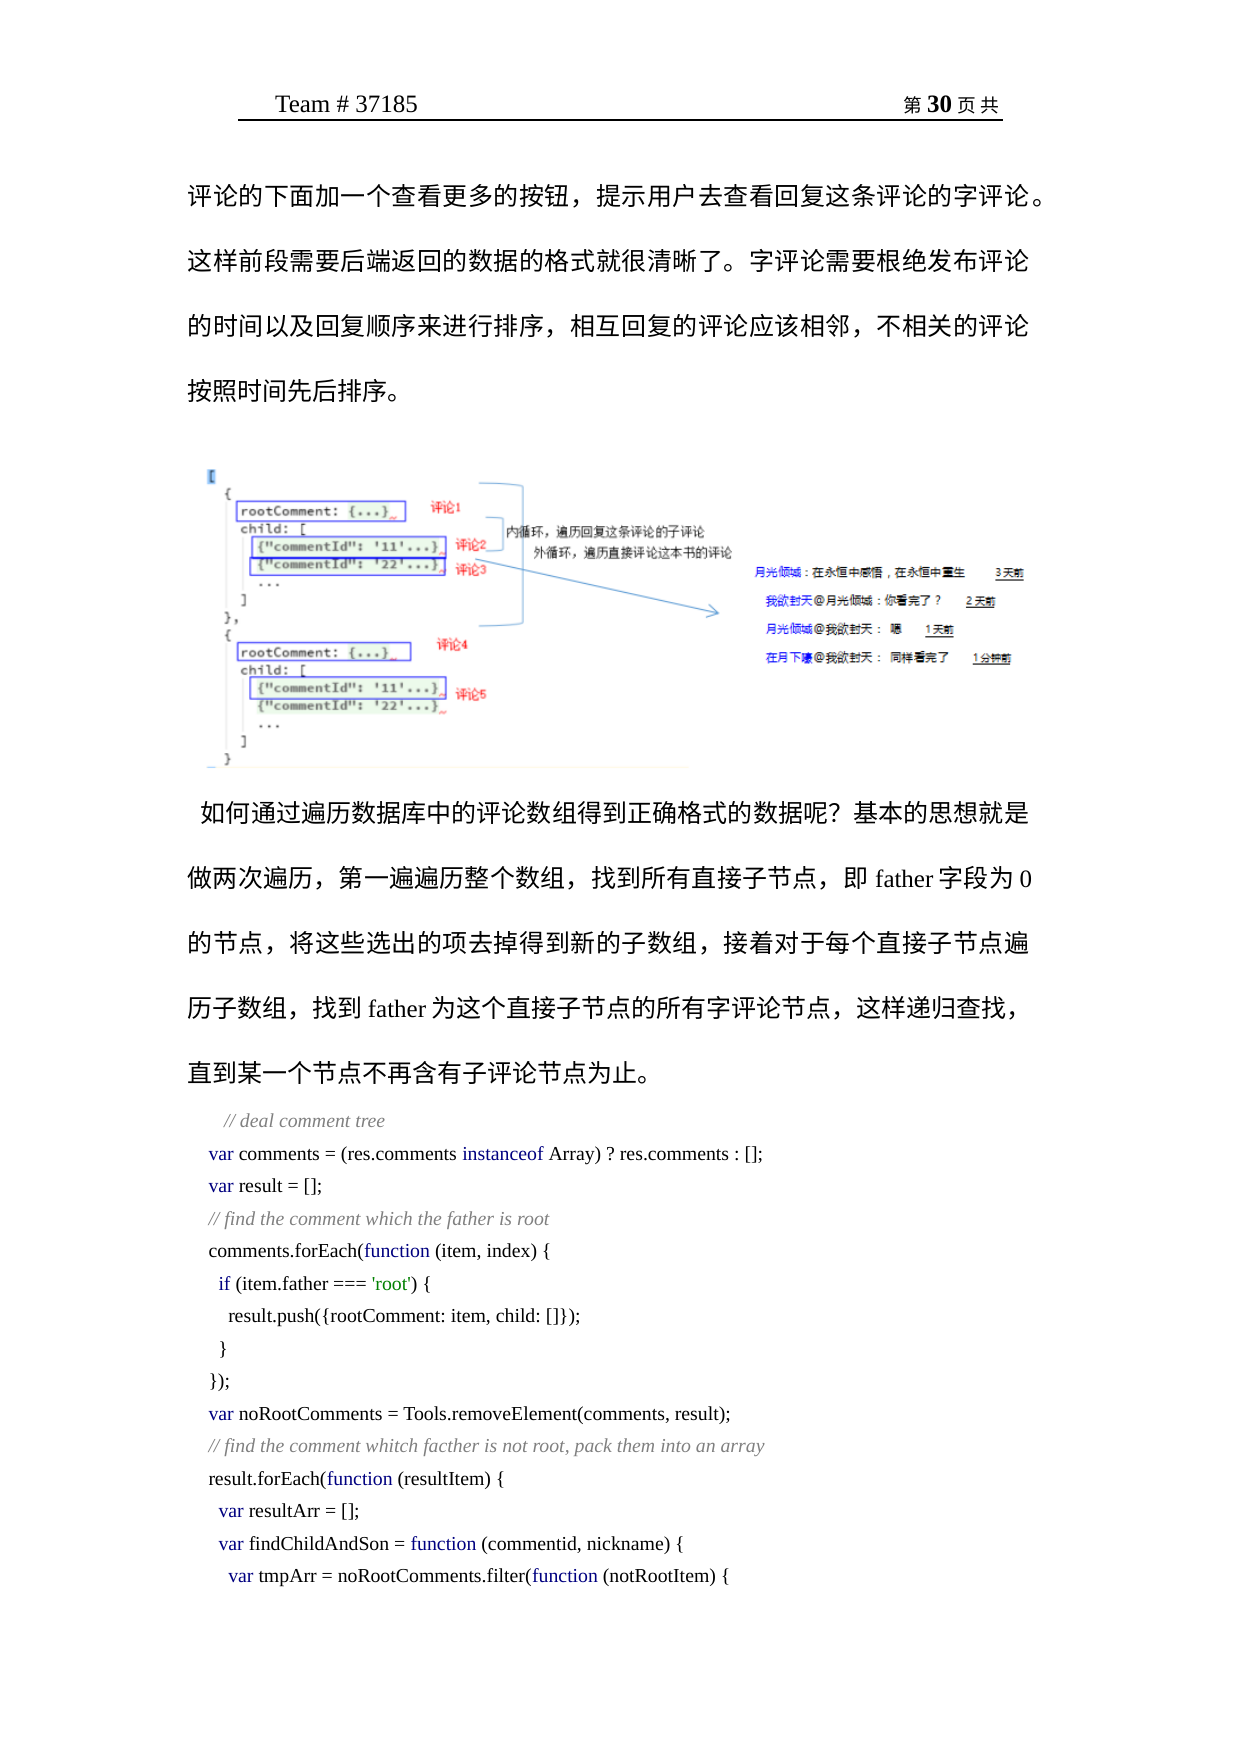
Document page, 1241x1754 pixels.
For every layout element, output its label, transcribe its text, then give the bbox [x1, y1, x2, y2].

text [187, 162, 1032, 422]
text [208, 1104, 1032, 1592]
text 如何通过遍历数据库中的评论数组得到正确格式的数据呢？基本的思想就是做两次遍历，第一遍遍历整个数组，找到所有直接子节点，即father字段为0的节点，将这些选出的项去掉得到新的子数组，接着对于每个直接子节点遍历子数组，找到father为这个直接子节点的所有字评论节点，这样递归查找，直到某一个节点不再含有子评论节点为止。 [187, 779, 1032, 1104]
picture [187, 458, 1052, 776]
